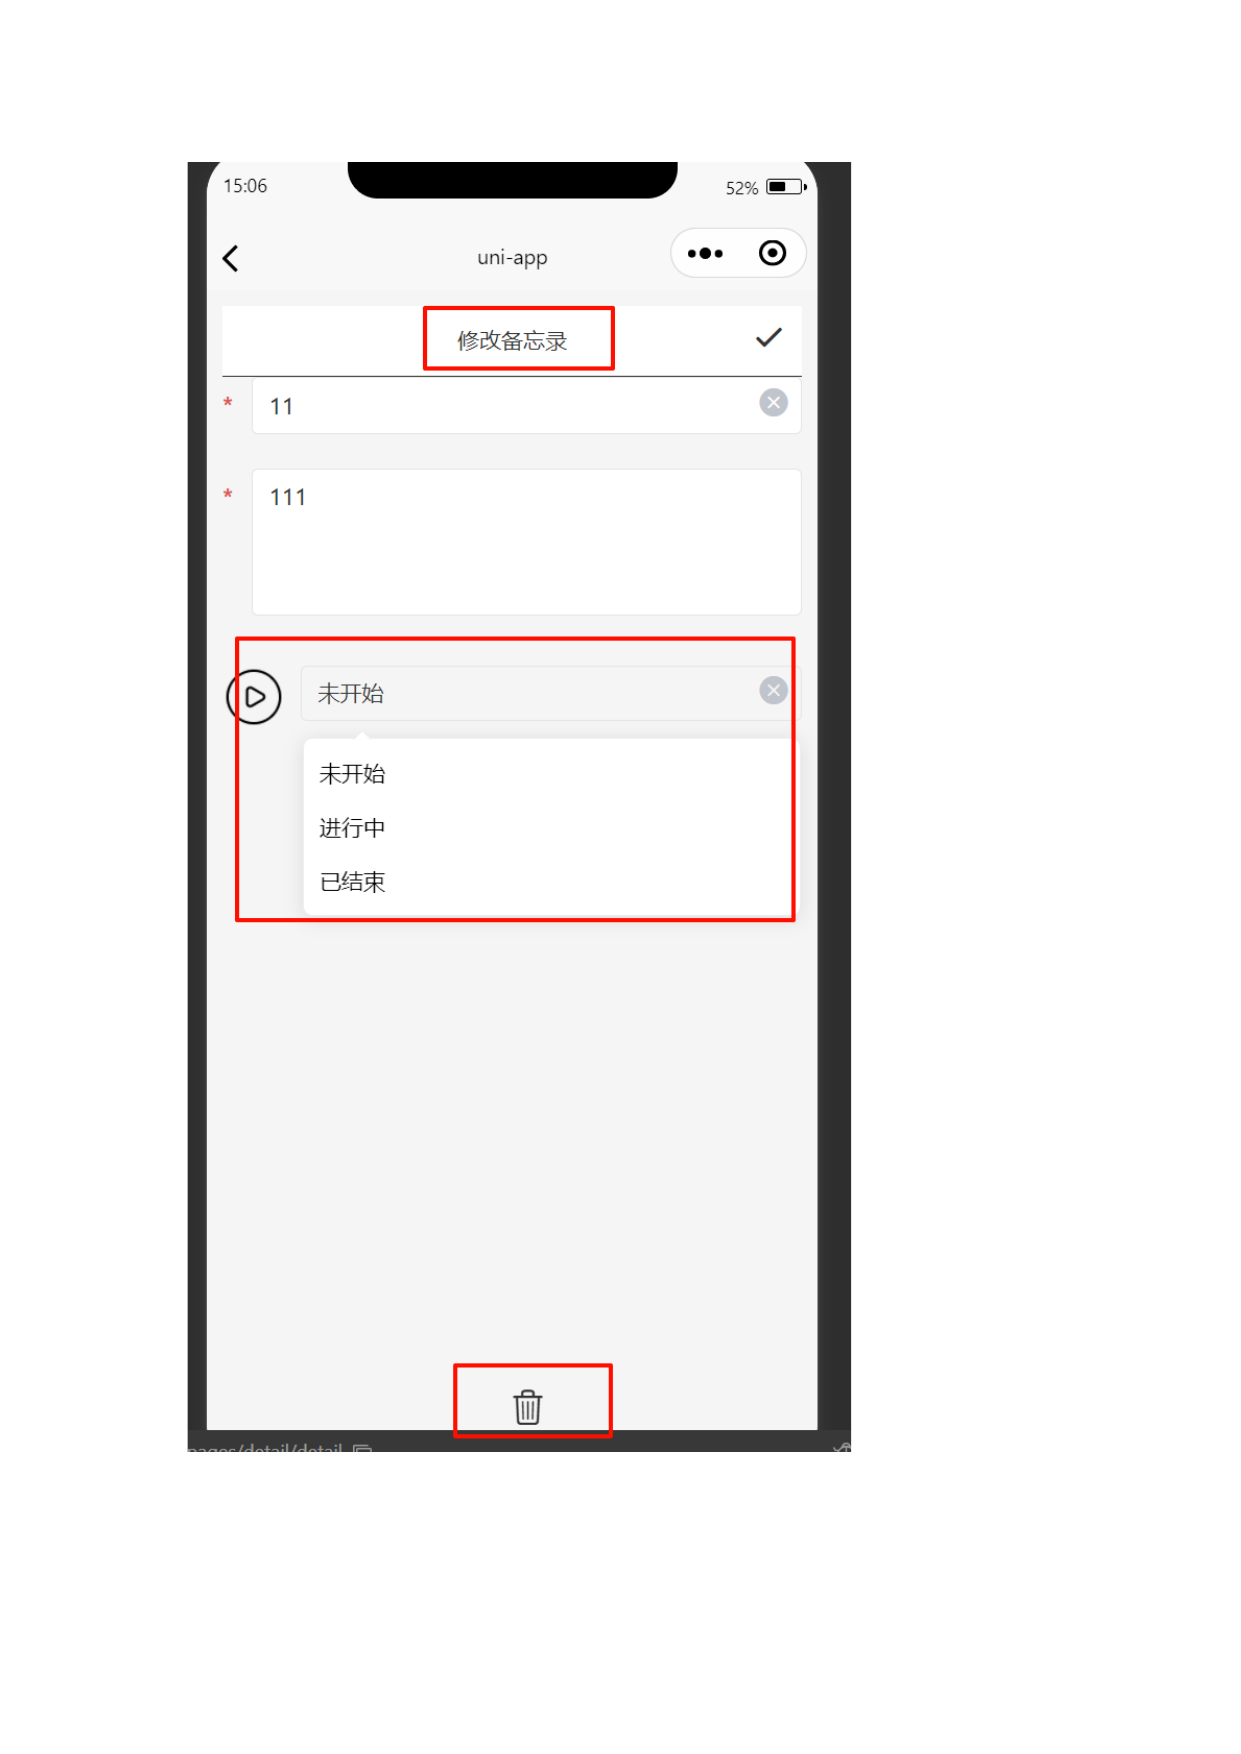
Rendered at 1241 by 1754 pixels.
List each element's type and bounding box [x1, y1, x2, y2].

picture [187, 162, 852, 1452]
